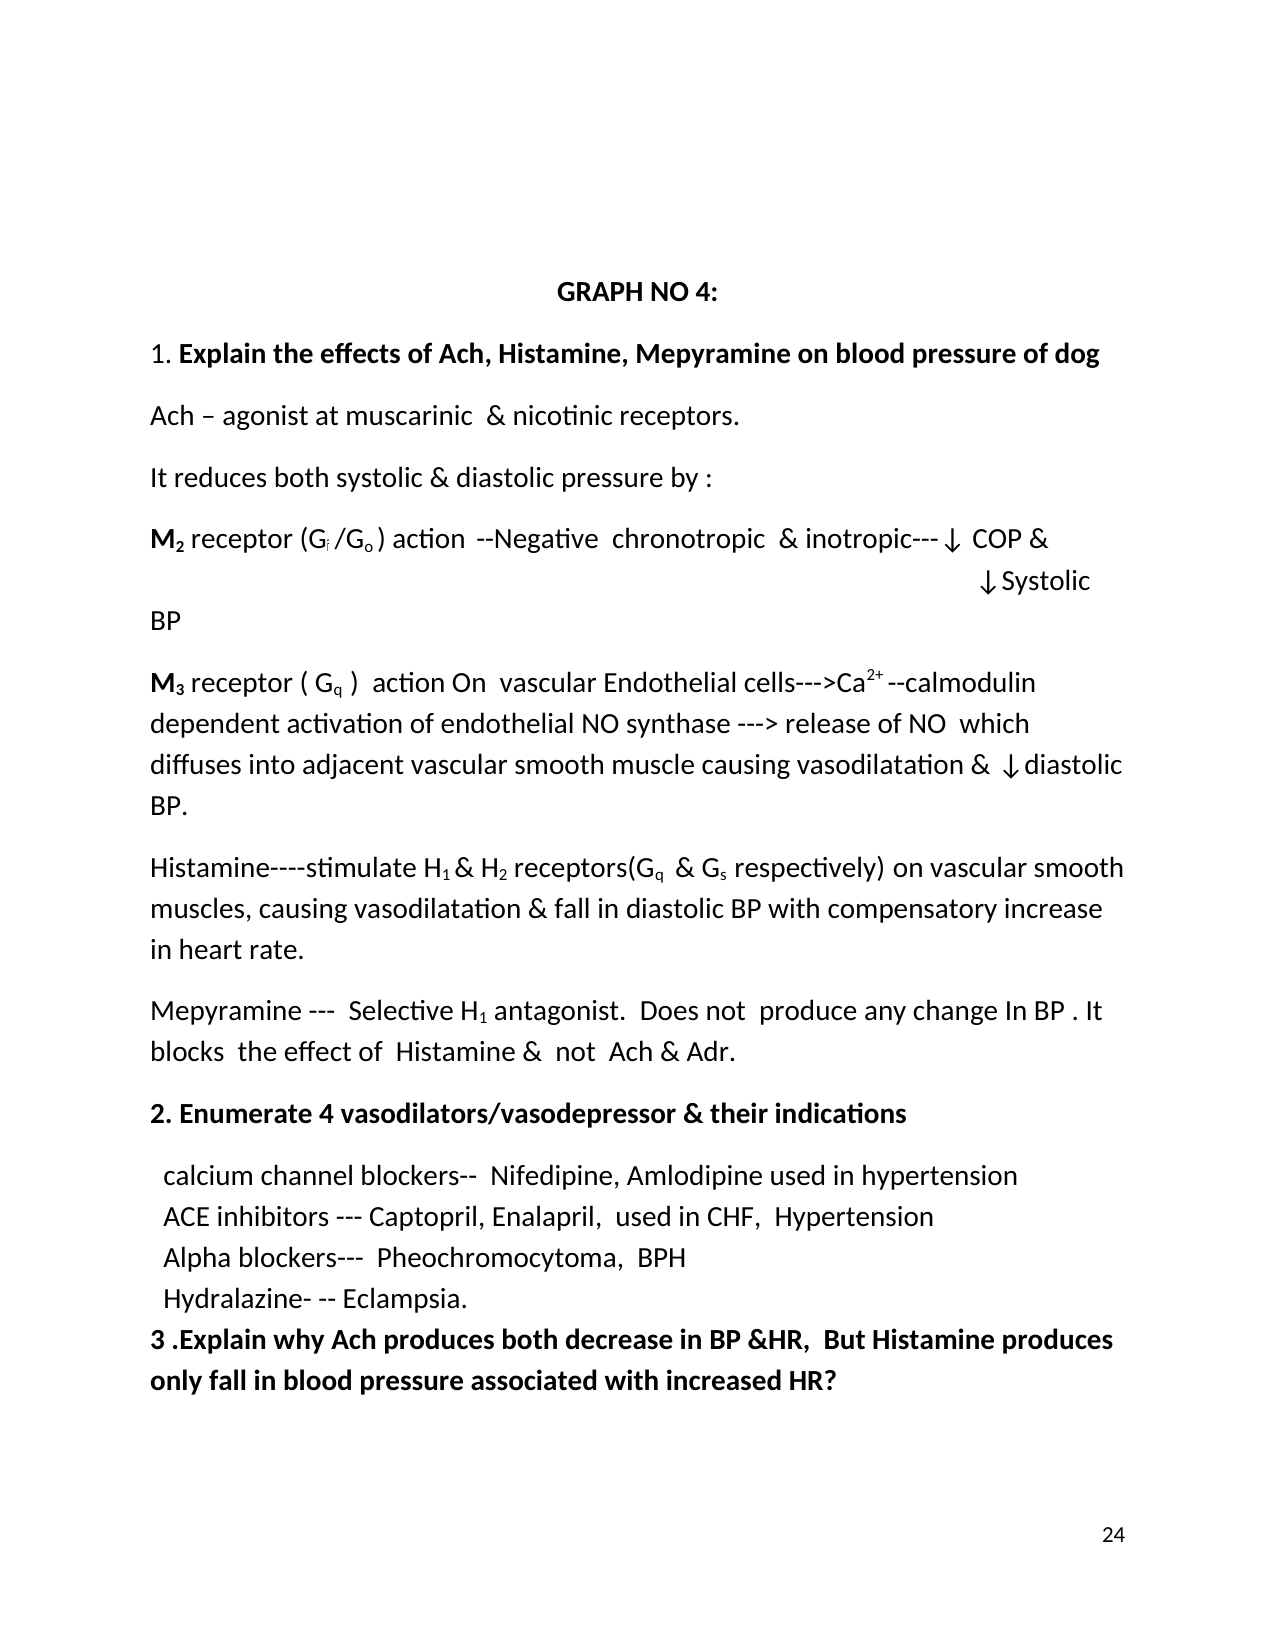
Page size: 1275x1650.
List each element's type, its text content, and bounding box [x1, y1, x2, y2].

text Ach – agonist at muscarinic & nicotinic receptors. [150, 397, 1125, 433]
text It reduces both systolic & diastolic pressure by : [150, 459, 1125, 494]
text 1. Explain the effects of Ach, Histamine, Mepyramine on blood pressure of dog [150, 335, 1125, 371]
text 2. Enumerate 4 vasodilators/vasodepressor & their indications [150, 1095, 1125, 1131]
text M2 receptor (Gi /Go ) action --Negative chronotropic & inotropic---↓ COP & ↓Systolic BP [150, 521, 1125, 638]
text Hydralazine- -- Eclampsia. [150, 1280, 1125, 1315]
text 3 .Explain why Ach produces both decrease in BP &HR, But Histamine produces only fall in blood pressure associated with increased HR? [150, 1321, 1125, 1397]
text M3 receptor ( Gq ) action On vascular Endothelial cells--->Ca2+ --calmodulin dependent activation of endothelial NO synthase ---> release of NO which diffuses into adjacent vascular smooth muscle causing vasodilatation & ↓diastolic BP. [150, 664, 1125, 823]
text Histamine----stimulate H1 & H2 receptors(Gq & Gs respectively) on vascular smooth muscles, causing vasodilatation & fall in diastolic BP with compensatory increase in heart rate. [150, 849, 1125, 966]
text ACE inhibitors --- Captopril, Enalapril, used in CHF, Hypertension [150, 1198, 1125, 1233]
text GRAPH NO 4: [150, 273, 1125, 309]
text Alpha blockers--- Pheochromocytoma, BPH [150, 1239, 1125, 1274]
text calcium channel blockers-- Nifedipine, Amlodipine used in hypertension [150, 1157, 1125, 1193]
text Mepyramine --- Selective H1 antagonist. Does not produce any change In BP . It blocks the effect of Histamine & not Ach & Adr. [150, 992, 1125, 1069]
